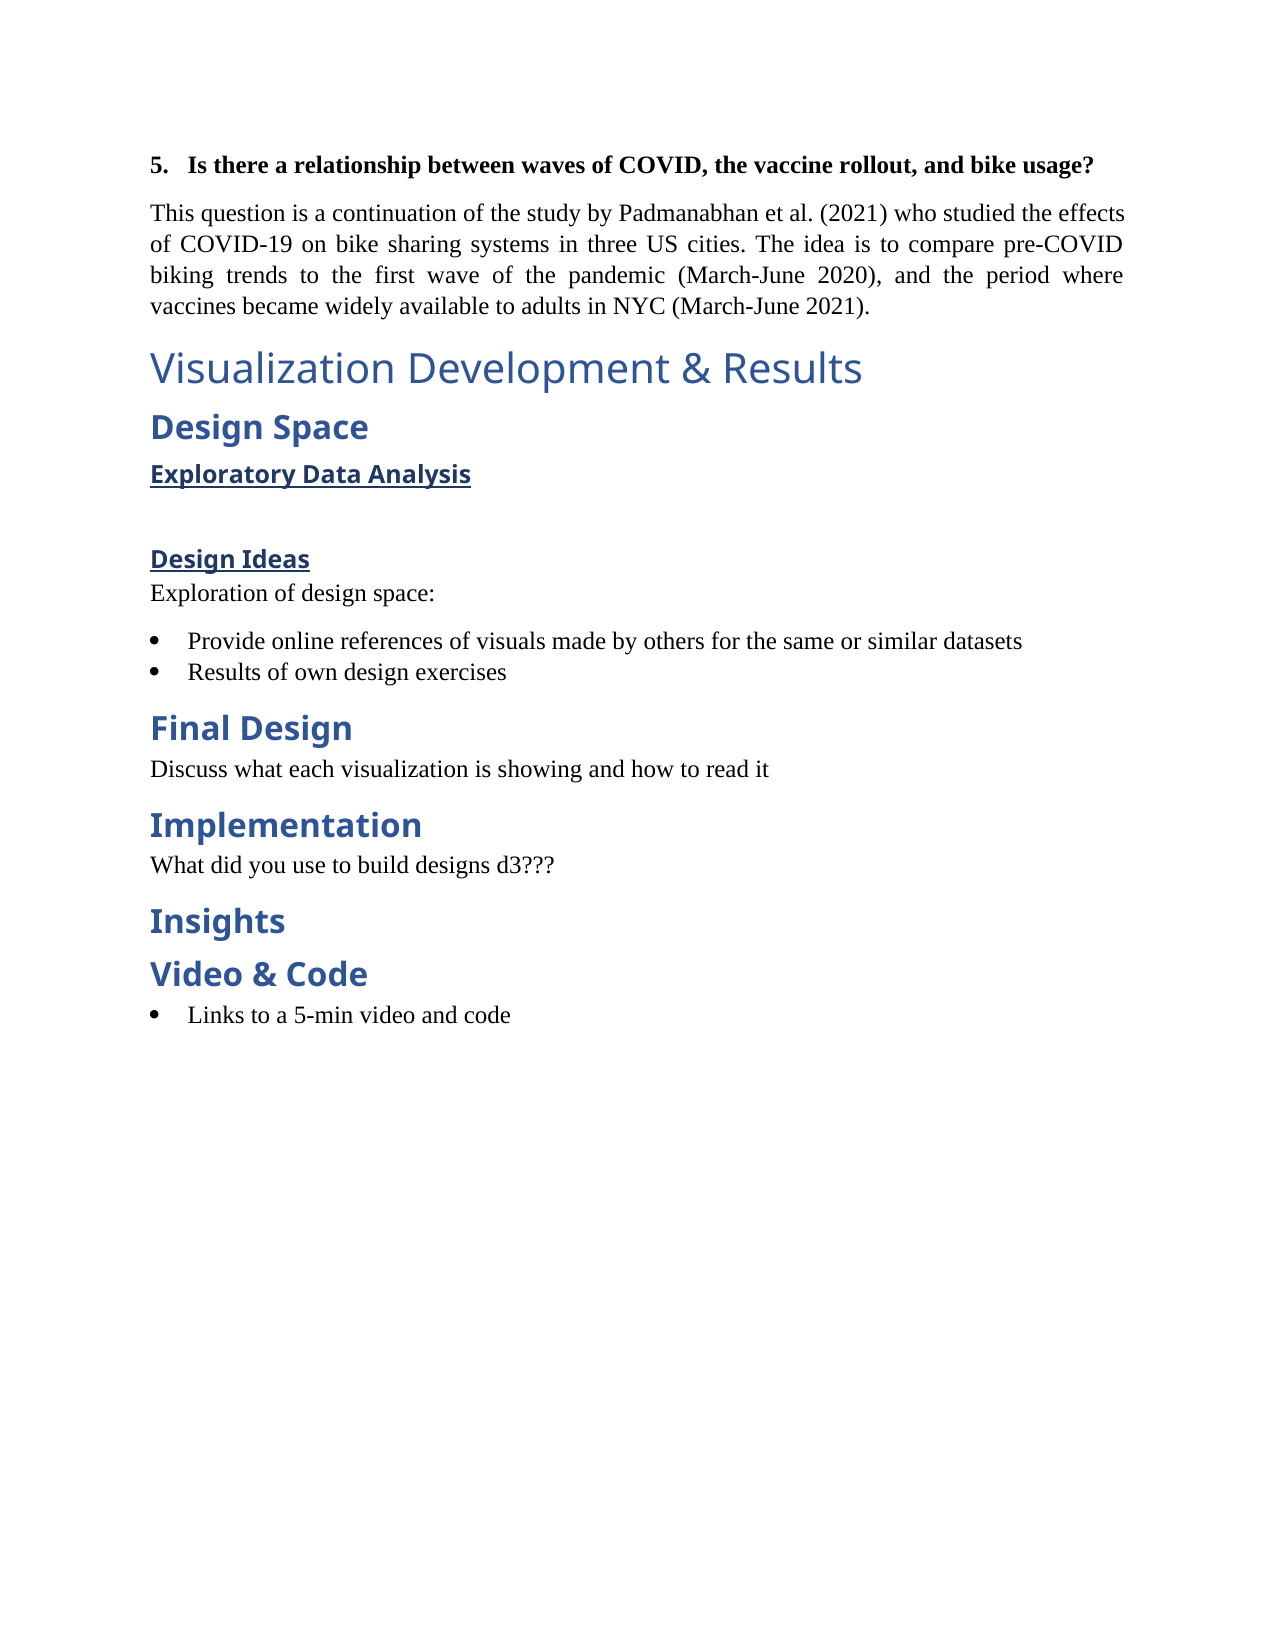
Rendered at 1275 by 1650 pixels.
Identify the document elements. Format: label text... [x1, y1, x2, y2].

text What did you use to build designs d3??? [150, 850, 1125, 879]
text Exploration of design space: [150, 578, 1125, 607]
list Provide online references of visuals made by others for the same or similar datasets [150, 626, 1125, 655]
subtitle Video & Code [150, 951, 1125, 997]
text This question is a continuation of the study by Padmanabhan et al. (2021) who studied the effects of COVID-19 on bike sharing systems in three US cities. The idea is to compare pre-COVID biking trends to the first wave of the pandemic (March-June 2020), and the period where vaccines became widely available to adults in NYC (March-June 2021). [150, 198, 1125, 319]
subtitle Visualization Development & Results [150, 338, 1125, 395]
subtitle Implementation [150, 801, 1125, 847]
text Discuss what each visualization is showing and how to read it [150, 754, 1125, 782]
subtitle Final Design [150, 705, 1125, 750]
subtitle Design Space [150, 404, 1125, 449]
list Links to a 5-min video and code [150, 1000, 1125, 1029]
subtitle Exploratory Data Analysis [150, 457, 1125, 491]
subtitle Design Ideas [150, 542, 1125, 576]
list Results of own design exercises [150, 657, 1125, 686]
subtitle Insights [150, 898, 1125, 943]
list Is there a relationship between waves of COVID, the vaccine rollout, and bike usage? [150, 150, 1125, 179]
